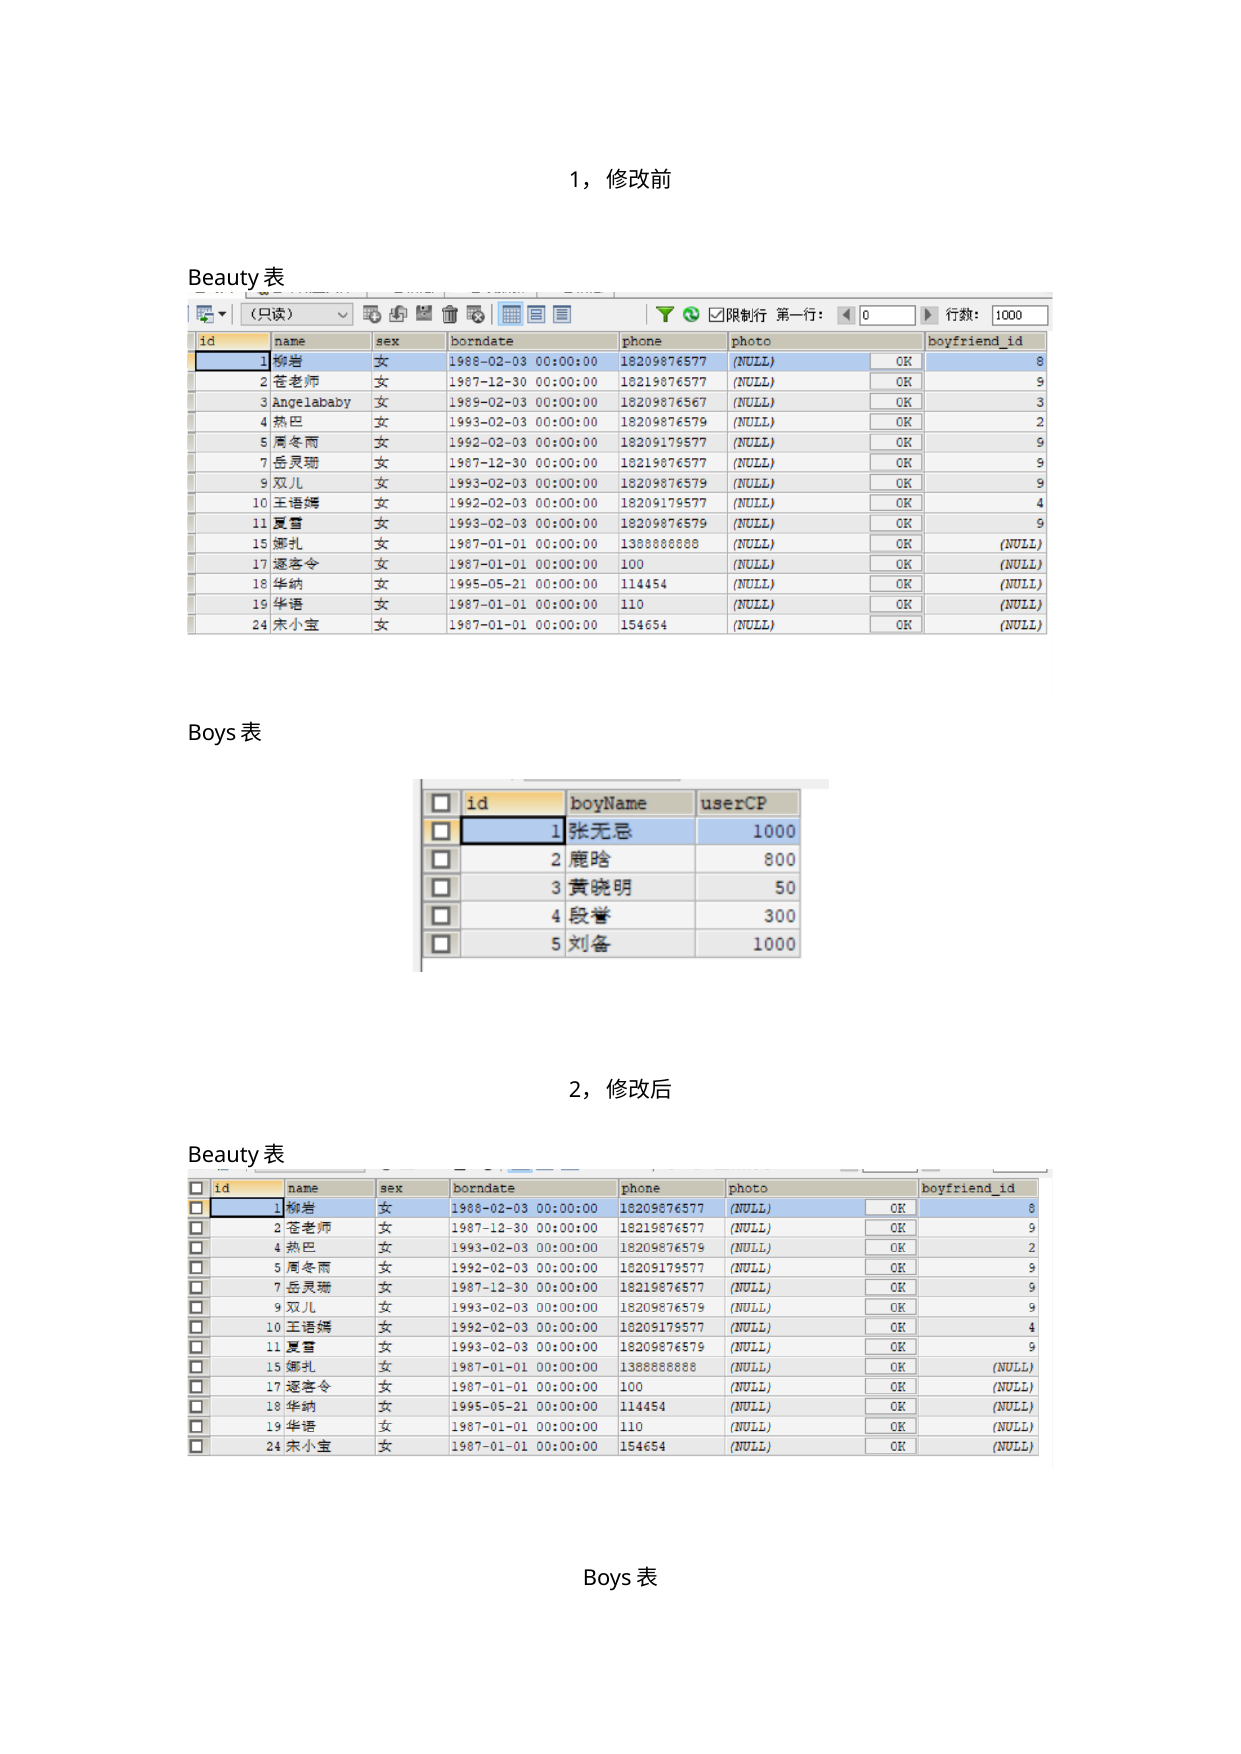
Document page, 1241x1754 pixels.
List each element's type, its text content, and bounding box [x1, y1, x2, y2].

picture [411, 779, 829, 972]
list 修改前 [187, 162, 1053, 194]
picture [187, 292, 1053, 695]
text Boys表 [187, 1559, 1053, 1592]
text Beauty表 [187, 259, 1053, 292]
text Boys表 [187, 714, 1053, 747]
text Beauty表 [187, 1137, 1053, 1169]
list 修改后 [187, 1072, 1053, 1104]
picture [187, 1169, 1053, 1469]
